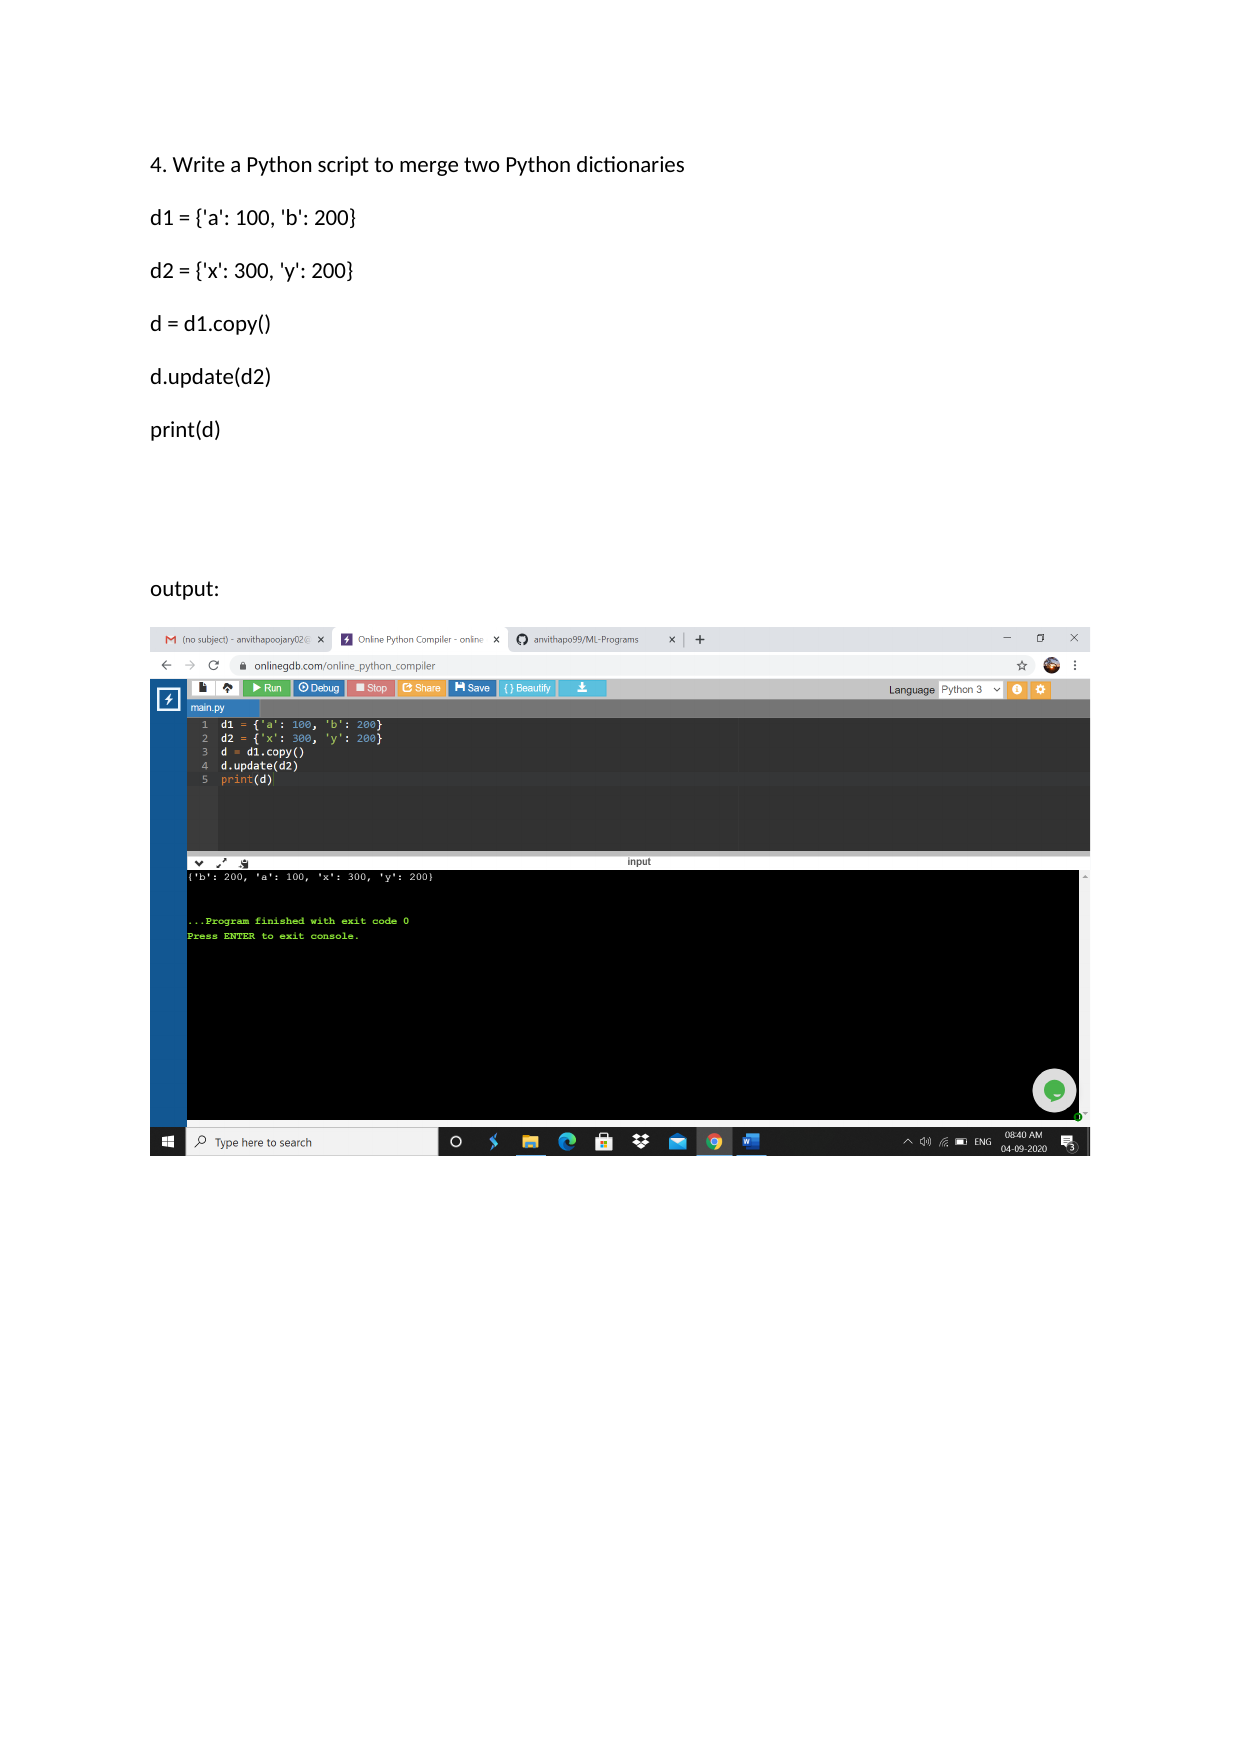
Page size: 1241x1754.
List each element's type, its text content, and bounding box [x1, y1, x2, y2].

text d = d1.copy() [150, 309, 1090, 337]
text d.update(d2) [150, 362, 1090, 390]
text d1 = {'a': 100, 'b': 200} [150, 203, 1090, 231]
text 4. Write a Python script to merge two Python dictionaries [150, 150, 1090, 178]
text output: [150, 574, 1090, 602]
text d2 = {'x': 300, 'y': 200} [150, 256, 1090, 284]
picture [150, 627, 1091, 1156]
text print(d) [150, 415, 1090, 443]
